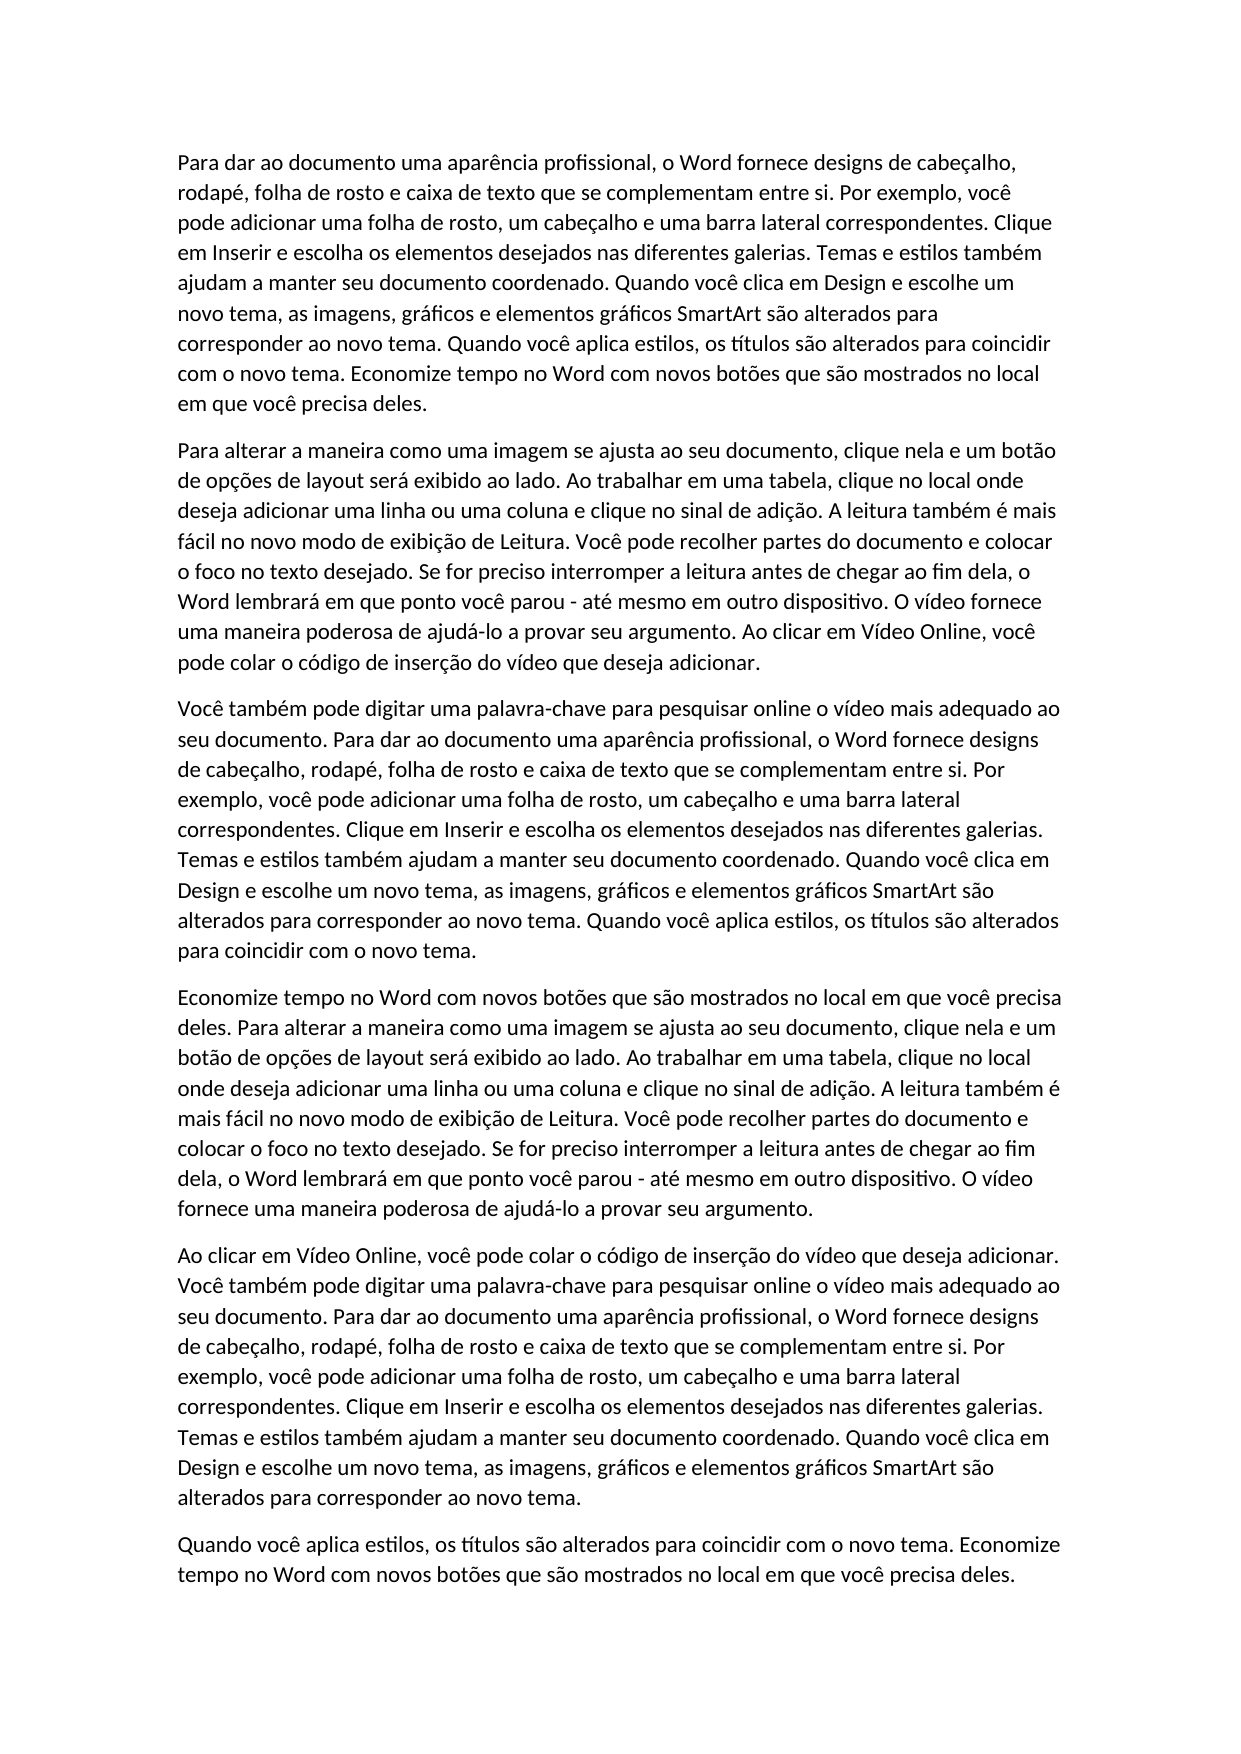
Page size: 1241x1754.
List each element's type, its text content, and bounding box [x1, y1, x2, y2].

text Economize tempo no Word com novos botões que são mostrados no local em que você precisa deles. Para alterar a maneira como uma imagem se ajusta ao seu documento, clique nela e um botão de opções de layout será exibido ao lado. Ao trabalhar em uma tabela, clique no local onde deseja adicionar uma linha ou uma coluna e clique no sinal de adição. A leitura também é mais fácil no novo modo de exibição de Leitura. Você pode recolher partes do documento e colocar o foco no texto desejado. Se for preciso interromper a leitura antes de chegar ao fim dela, o Word lembrará em que ponto você parou - até mesmo em outro dispositivo. O vídeo fornece uma maneira poderosa de ajudá-lo a provar seu argumento. [177, 983, 1063, 1222]
text Para dar ao documento uma aparência profissional, o Word fornece designs de cabeçalho, rodapé, folha de rosto e caixa de texto que se complementam entre si. Por exemplo, você pode adicionar uma folha de rosto, um cabeçalho e uma barra lateral correspondentes. Clique em Inserir e escolha os elementos desejados nas diferentes galerias. Temas e estilos também ajudam a manter seu documento coordenado. Quando você clica em Design e escolhe um novo tema, as imagens, gráficos e elementos gráficos SmartArt são alterados para corresponder ao novo tema. Quando você aplica estilos, os títulos são alterados para coincidir com o novo tema. Economize tempo no Word com novos botões que são mostrados no local em que você precisa deles. [177, 148, 1063, 417]
text Você também pode digitar uma palavra-chave para pesquisar online o vídeo mais adequado ao seu documento. Para dar ao documento uma aparência profissional, o Word fornece designs de cabeçalho, rodapé, folha de rosto e caixa de texto que se complementam entre si. Por exemplo, você pode adicionar uma folha de rosto, um cabeçalho e uma barra lateral correspondentes. Clique em Inserir e escolha os elementos desejados nas diferentes galerias. Temas e estilos também ajudam a manter seu documento coordenado. Quando você clica em Design e escolhe um novo tema, as imagens, gráficos e elementos gráficos SmartArt são alterados para corresponder ao novo tema. Quando você aplica estilos, os títulos são alterados para coincidir com o novo tema. [177, 694, 1063, 964]
text Ao clicar em Vídeo Online, você pode colar o código de inserção do vídeo que deseja adicionar. Você também pode digitar uma palavra-chave para pesquisar online o vídeo mais adequado ao seu documento. Para dar ao documento uma aparência profissional, o Word fornece designs de cabeçalho, rodapé, folha de rosto e caixa de texto que se complementam entre si. Por exemplo, você pode adicionar uma folha de rosto, um cabeçalho e uma barra lateral correspondentes. Clique em Inserir e escolha os elementos desejados nas diferentes galerias. Temas e estilos também ajudam a manter seu documento coordenado. Quando você clica em Design e escolhe um novo tema, as imagens, gráficos e elementos gráficos SmartArt são alterados para corresponder ao novo tema. [177, 1241, 1063, 1511]
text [177, 1530, 1063, 1588]
text Para alterar a maneira como uma imagem se ajusta ao seu documento, clique nela e um botão de opções de layout será exibido ao lado. Ao trabalhar em uma tabela, clique no local onde deseja adicionar uma linha ou uma coluna e clique no sinal de adição. A leitura também é mais fácil no novo modo de exibição de Leitura. Você pode recolher partes do documento e colocar o foco no texto desejado. Se for preciso interromper a leitura antes de chegar ao fim dela, o Word lembrará em que ponto você parou - até mesmo em outro dispositivo. O vídeo fornece uma maneira poderosa de ajudá-lo a provar seu argumento. Ao clicar em Vídeo Online, você pode colar o código de inserção do vídeo que deseja adicionar. [177, 436, 1063, 676]
